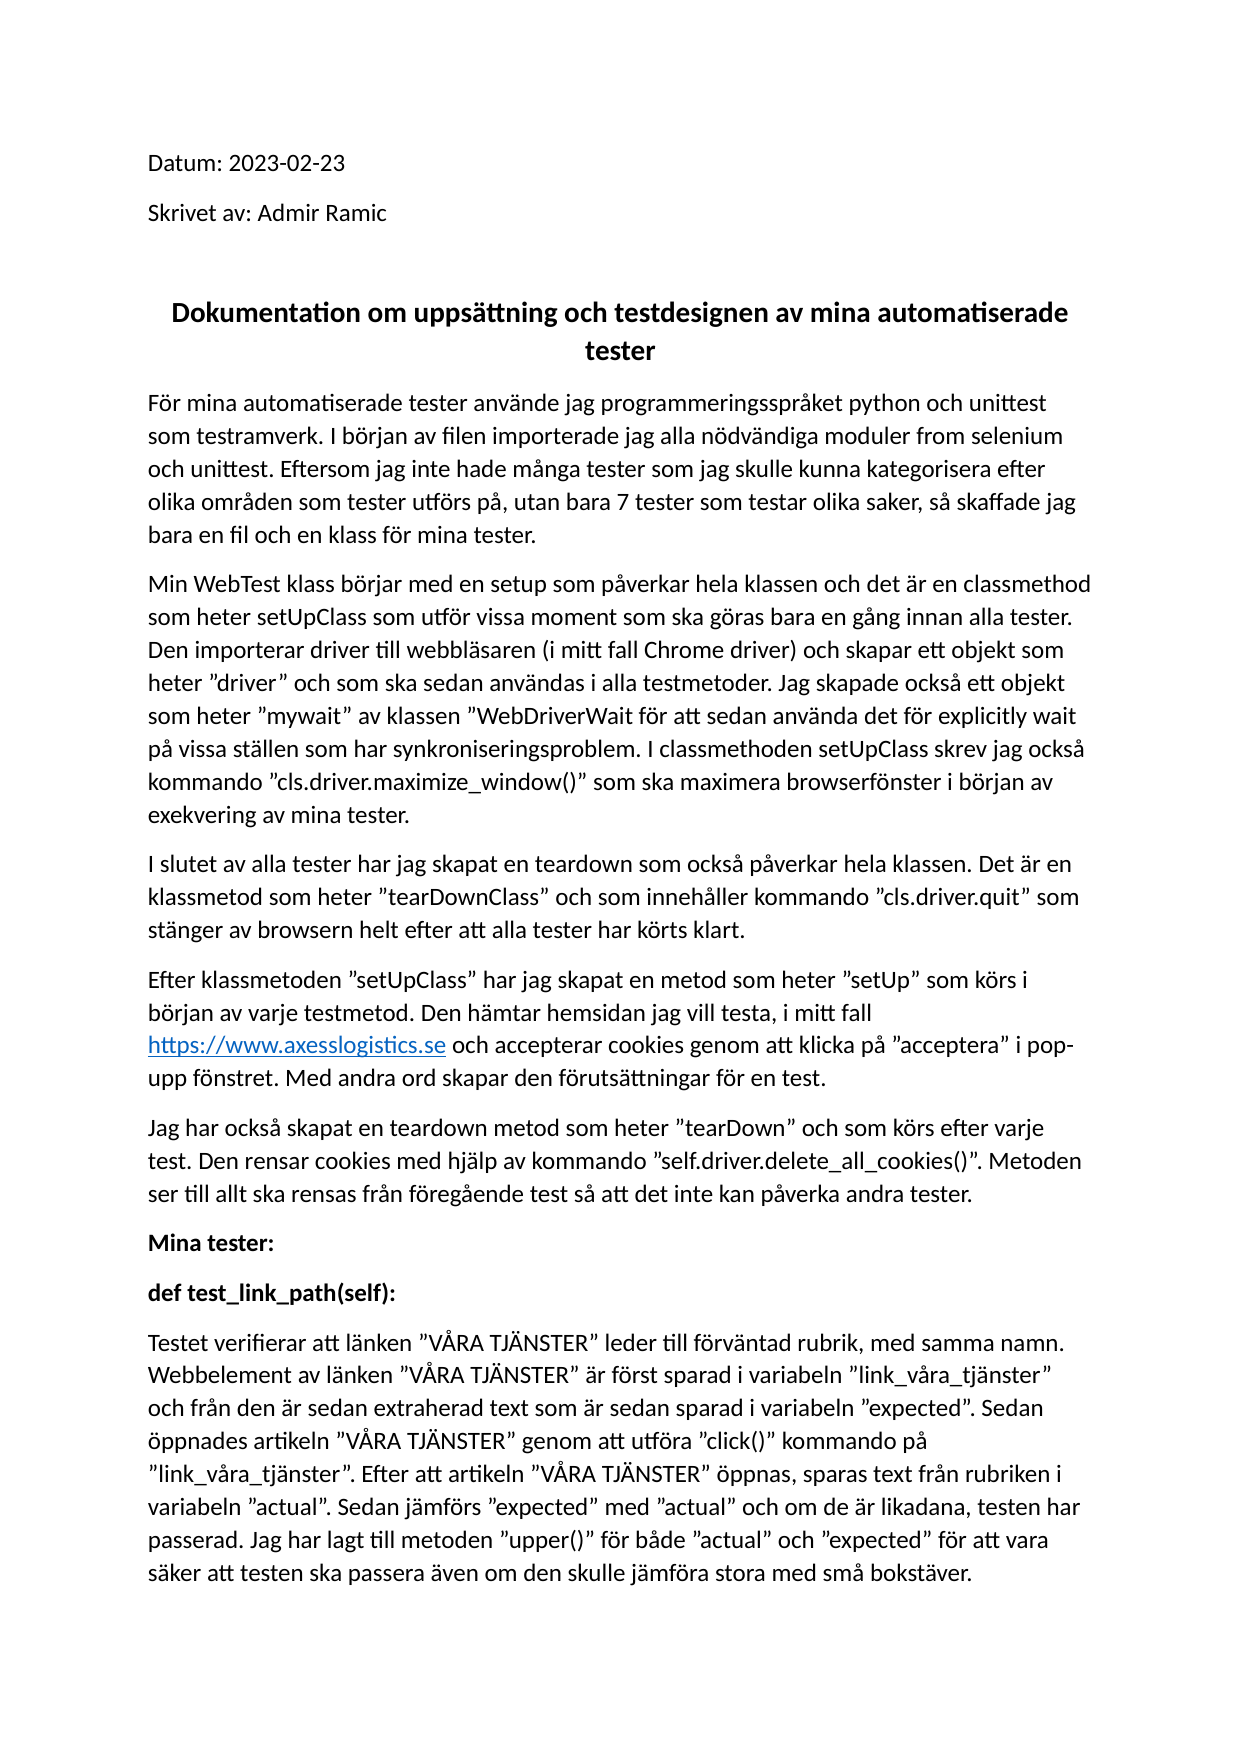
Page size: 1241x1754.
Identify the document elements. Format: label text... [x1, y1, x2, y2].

text Testet verifierar att länken ”VÅRA TJÄNSTER” leder till förväntad rubrik, med samma namn. Webbelement av länken ”VÅRA TJÄNSTER” är först sparad i variabeln ”link_våra_tjänster” och från den är sedan extraherad text som är sedan sparad i variabeln ”expected”. Sedan öppnades artikeln ”VÅRA TJÄNSTER” genom att utföra ”click()” kommando på ”link_våra_tjänster”. Efter att artikeln ”VÅRA TJÄNSTER” öppnas, sparas text från rubriken i variabeln ”actual”. Sedan jämförs ”expected” med ”actual” och om de är likadana, testen har passerad. Jag har lagt till metoden ”upper()” för både ”actual” och ”expected” för att vara säker att testen ska passera även om den skulle jämföra stora med små bokstäver. [148, 1327, 1093, 1588]
text Jag har också skapat en teardown metod som heter ”tearDown” och som körs efter varje test. Den rensar cookies med hjälp av kommando ”self.driver.delete_all_cookies()”. Metoden ser till allt ska rensas från föregående test så att det inte kan påverka andra tester. [148, 1112, 1093, 1208]
text Min WebTest klass börjar med en setup som påverkar hela klassen och det är en classmethod som heter setUpClass som utför vissa moment som ska göras bara en gång innan alla tester. Den importerar driver till webbläsaren (i mitt fall Chrome driver) och skapar ett objekt som heter ”driver” och som ska sedan användas i alla testmetoder. Jag skapade också ett objekt som heter ”mywait” av klassen ”WebDriverWait för att sedan använda det för explicitly wait på vissa ställen som har synkroniseringsproblem. I classmethoden setUpClass skrev jag också kommando ”cls.driver.maximize_window()” som ska maximera browserfönster i början av exekvering av mina tester. [148, 568, 1093, 829]
text I slutet av alla tester har jag skapat en teardown som också påverkar hela klassen. Det är en klassmetod som heter ”tearDownClass” och som innehåller kommando ”cls.driver.quit” som stänger av browsern helt efter att alla tester har körts klart. [148, 848, 1093, 945]
text Dokumentation om uppsättning och testdesignen av mina automatiserade tester [148, 294, 1093, 368]
text def test_link_path(self): [148, 1277, 1093, 1308]
text Skrivet av: Admir Ramic [148, 197, 1093, 228]
text Mina tester: [148, 1228, 1093, 1258]
text Datum: 2023-02-23 [148, 148, 1093, 178]
text Efter klassmetoden ”setUpClass” har jag skapat en metod som heter ”setUp” som körs i början av varje testmetod. Den hämtar hemsidan jag vill testa, i mitt fall https://www.axesslogistics.se och accepterar cookies genom att klicka på ”acceptera” i pop-upp fönstret. Med andra ord skapar den förutsättningar för en test. [148, 964, 1093, 1093]
text För mina automatiserade tester använde jag programmeringsspråket python och unittest som testramverk. I början av filen importerade jag alla nödvändiga moduler from selenium och unittest. Eftersom jag inte hade många tester som jag skulle kunna kategorisera efter olika områden som tester utförs på, utan bara 7 tester som testar olika saker, så skaffade jag bara en fil och en klass för mina tester. [148, 387, 1093, 549]
